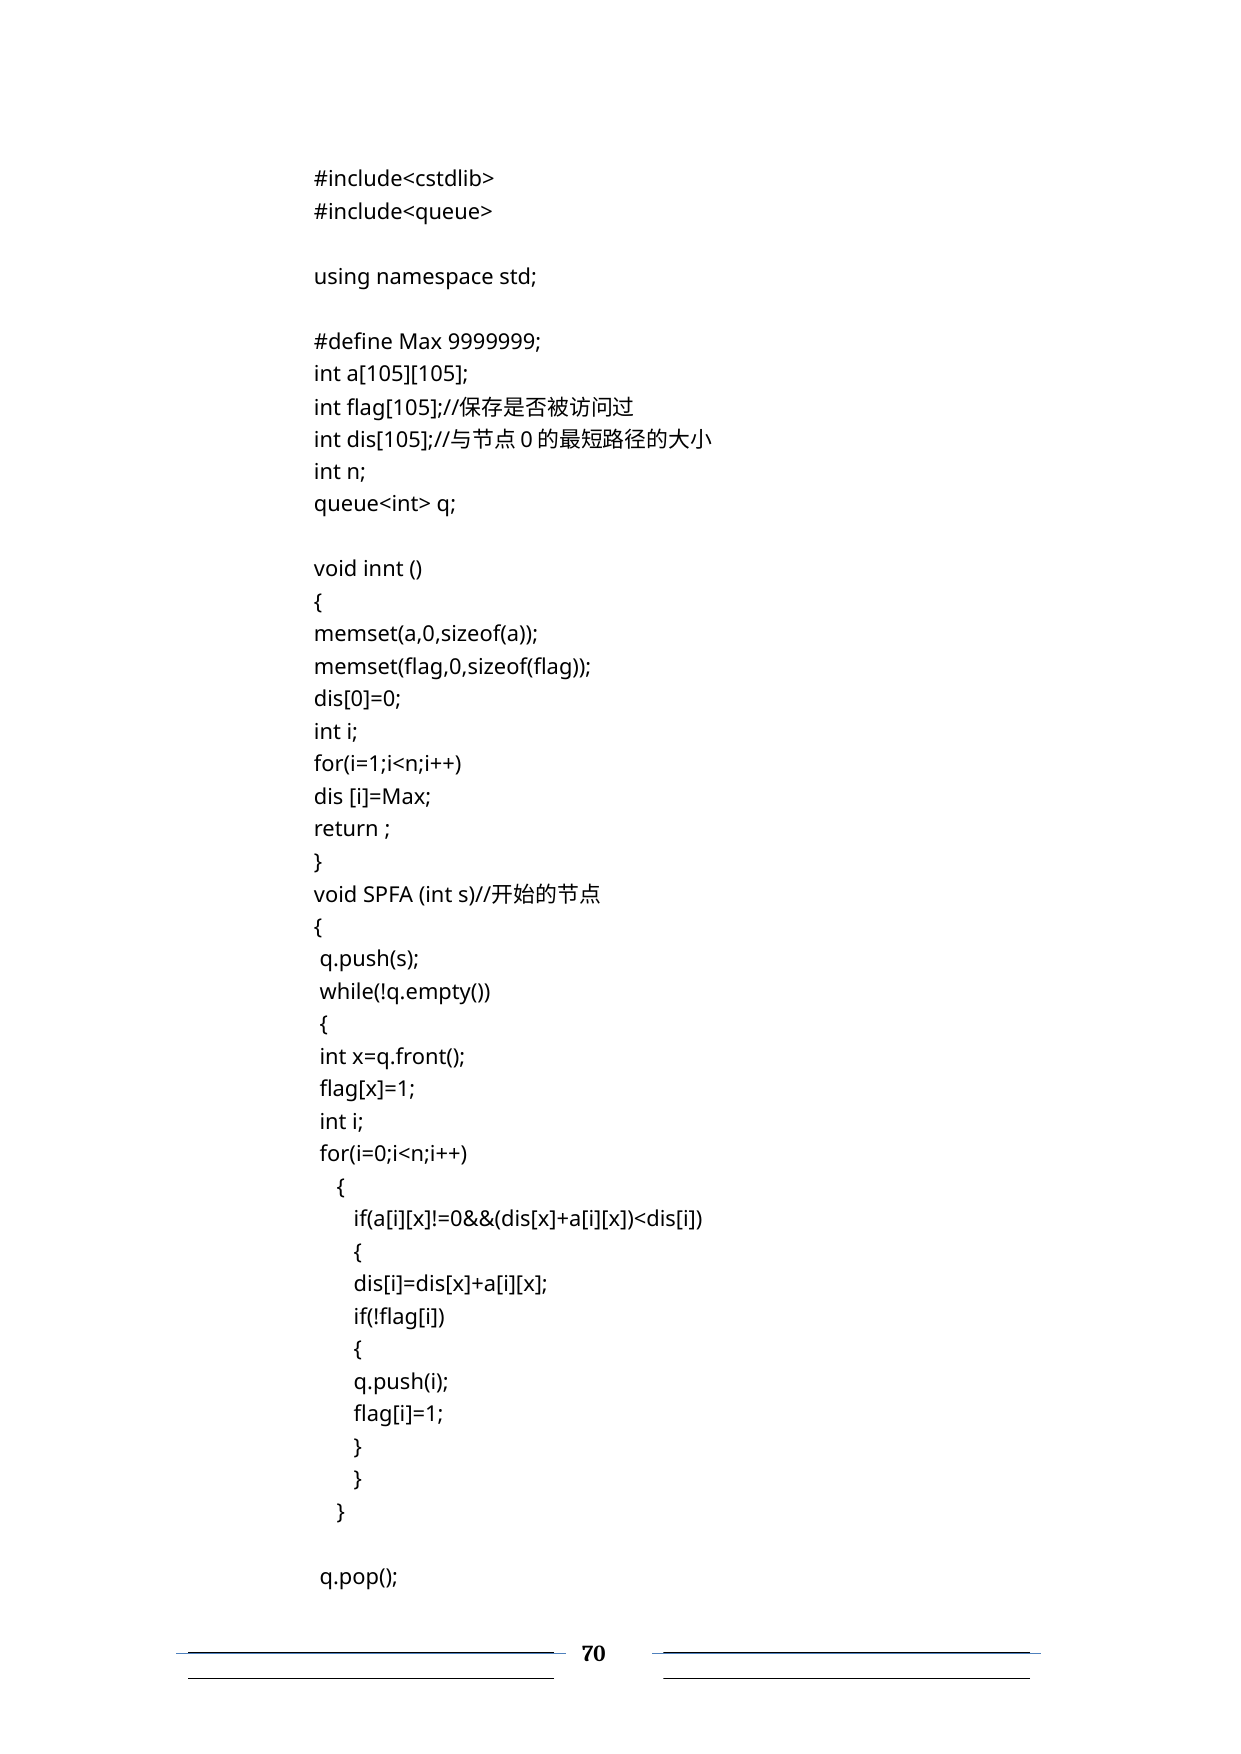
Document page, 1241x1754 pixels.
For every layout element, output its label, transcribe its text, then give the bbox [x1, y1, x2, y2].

list { [270, 1169, 1053, 1202]
list int flag[105];//保存是否被访问过 [270, 389, 1053, 422]
list void SPFA (int s)//开始的节点 [270, 877, 1053, 909]
list } [270, 844, 1053, 877]
list dis[0]=0; [270, 682, 1053, 714]
list q.pop(); [270, 1559, 1053, 1592]
list void innt () [270, 552, 1053, 584]
list if(a[i][x]!=0&&(dis[x]+a[i][x])<dis[i]) [270, 1202, 1053, 1234]
list int i; [270, 1104, 1053, 1137]
list q.push(i); [270, 1364, 1053, 1397]
list #include<cstdlib> [270, 162, 1053, 194]
list while(!q.empty()) [270, 974, 1053, 1007]
list dis[i]=dis[x]+a[i][x]; [270, 1267, 1053, 1299]
list queue<int> q; [270, 487, 1053, 519]
list { [270, 909, 1053, 942]
list int i; [270, 714, 1053, 747]
list int dis[105];//与节点0的最短路径的大小 [270, 422, 1053, 454]
list dis [i]=Max; [270, 779, 1053, 812]
list #define Max 9999999; [270, 324, 1053, 357]
list if(!flag[i]) [270, 1299, 1053, 1332]
list flag[i]=1; [270, 1397, 1053, 1429]
list int x=q.front(); [270, 1039, 1053, 1072]
list q.push(s); [270, 942, 1053, 974]
list } [270, 1429, 1053, 1462]
list { [270, 1234, 1053, 1267]
list for(i=1;i<n;i++) [270, 747, 1053, 779]
list } [270, 1462, 1053, 1494]
list int n; [270, 454, 1053, 487]
list memset(flag,0,sizeof(flag)); [270, 649, 1053, 682]
list { [270, 1332, 1053, 1364]
list int a[105][105]; [270, 357, 1053, 389]
list } [270, 1494, 1053, 1527]
list memset(a,0,sizeof(a)); [270, 617, 1053, 649]
list for(i=0;i<n;i++) [270, 1137, 1053, 1169]
list { [270, 1007, 1053, 1039]
list { [270, 584, 1053, 617]
list flag[x]=1; [270, 1072, 1053, 1104]
list #include<queue> [270, 194, 1053, 227]
list using namespace std; [270, 259, 1053, 292]
list return ; [270, 812, 1053, 844]
